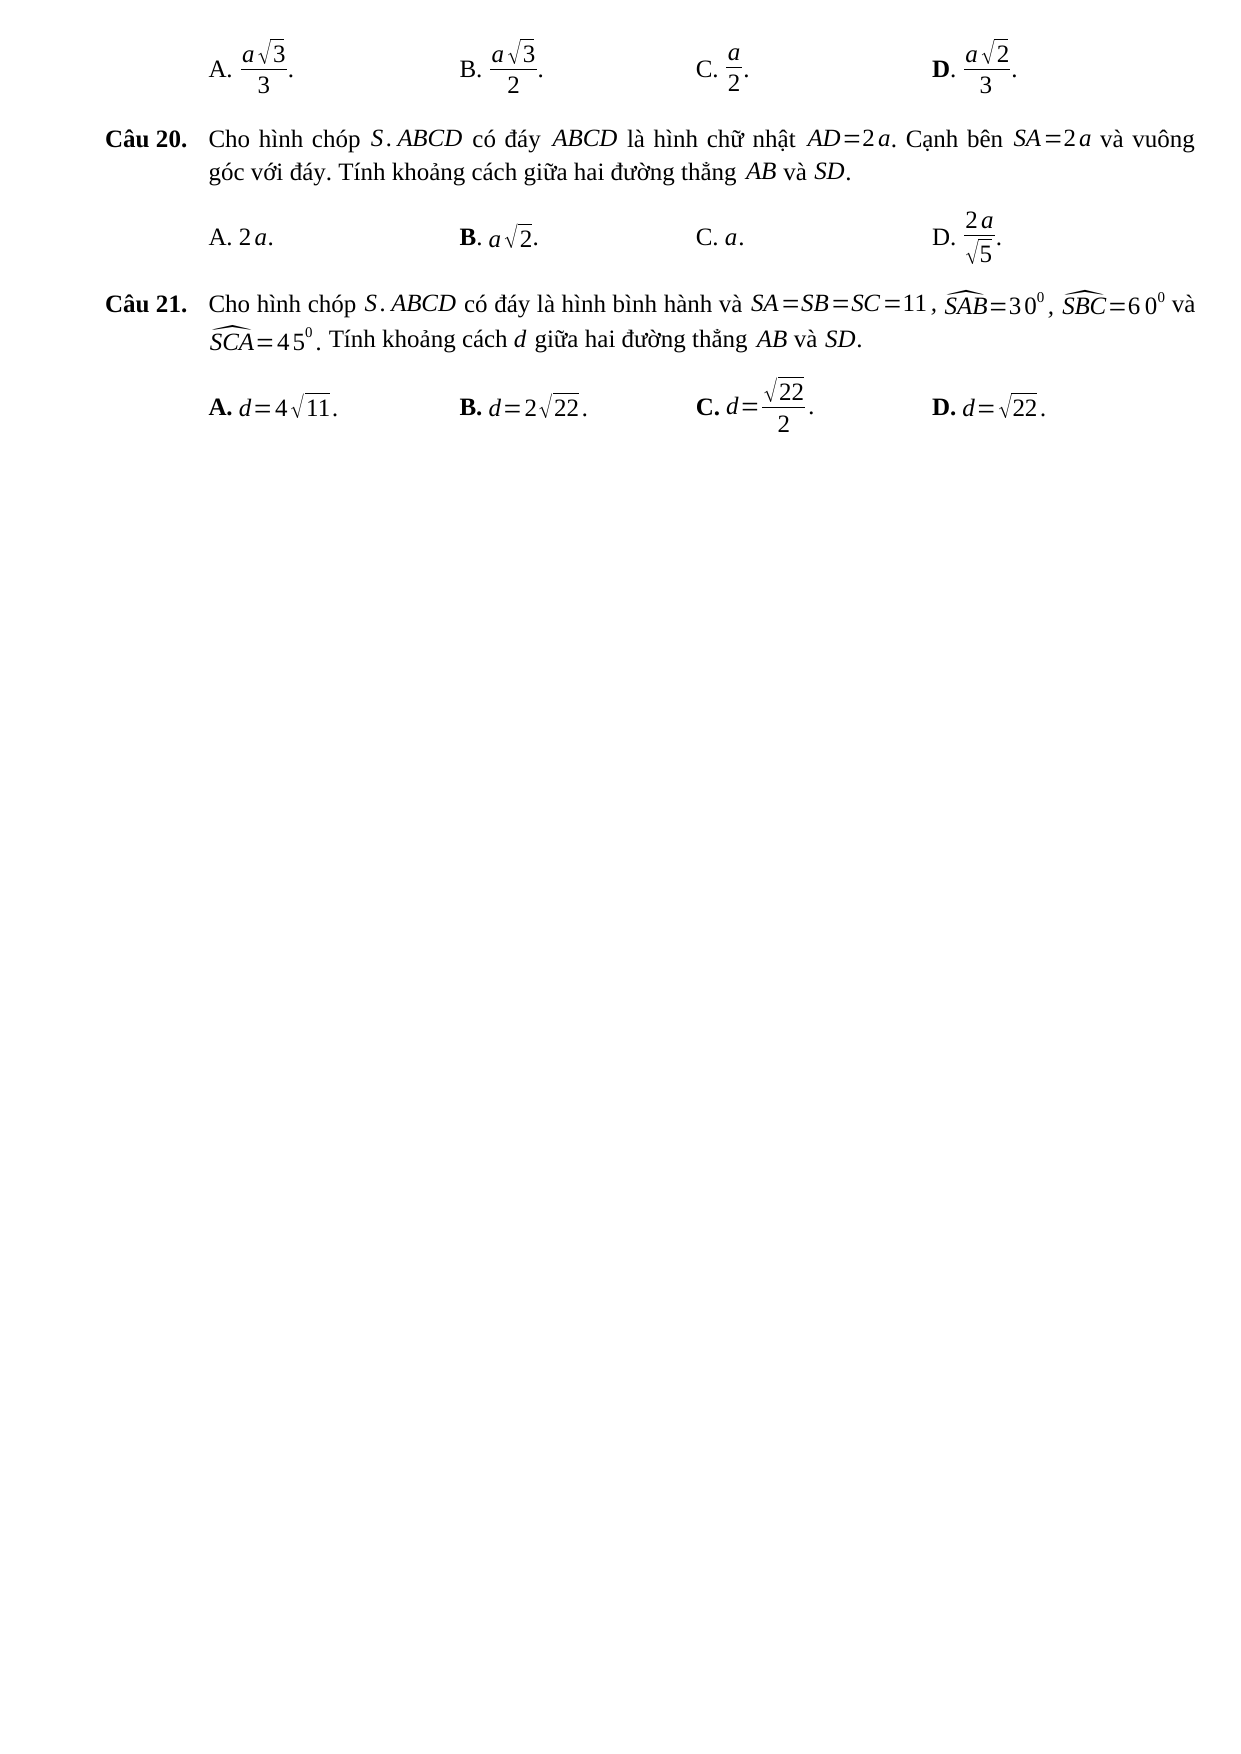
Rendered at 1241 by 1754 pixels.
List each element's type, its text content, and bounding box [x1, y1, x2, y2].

text Câu 21. Cho hình chóp có đáy là hình bình hành và và Tính khoảng cách giữa hai đường thẳng và . [105, 288, 1195, 355]
list A. . B. . C. . D. . [208, 37, 1195, 98]
text Câu 20. Cho hình chóp có đáy là hình chữ nhật . Cạnh bên và vuông góc với đáy. Tính khoảng cách giữa hai đường thẳng và . [105, 124, 1195, 185]
text A. B. C. D. [208, 376, 1195, 437]
text A. . B. . C. . D. . [208, 206, 1195, 267]
